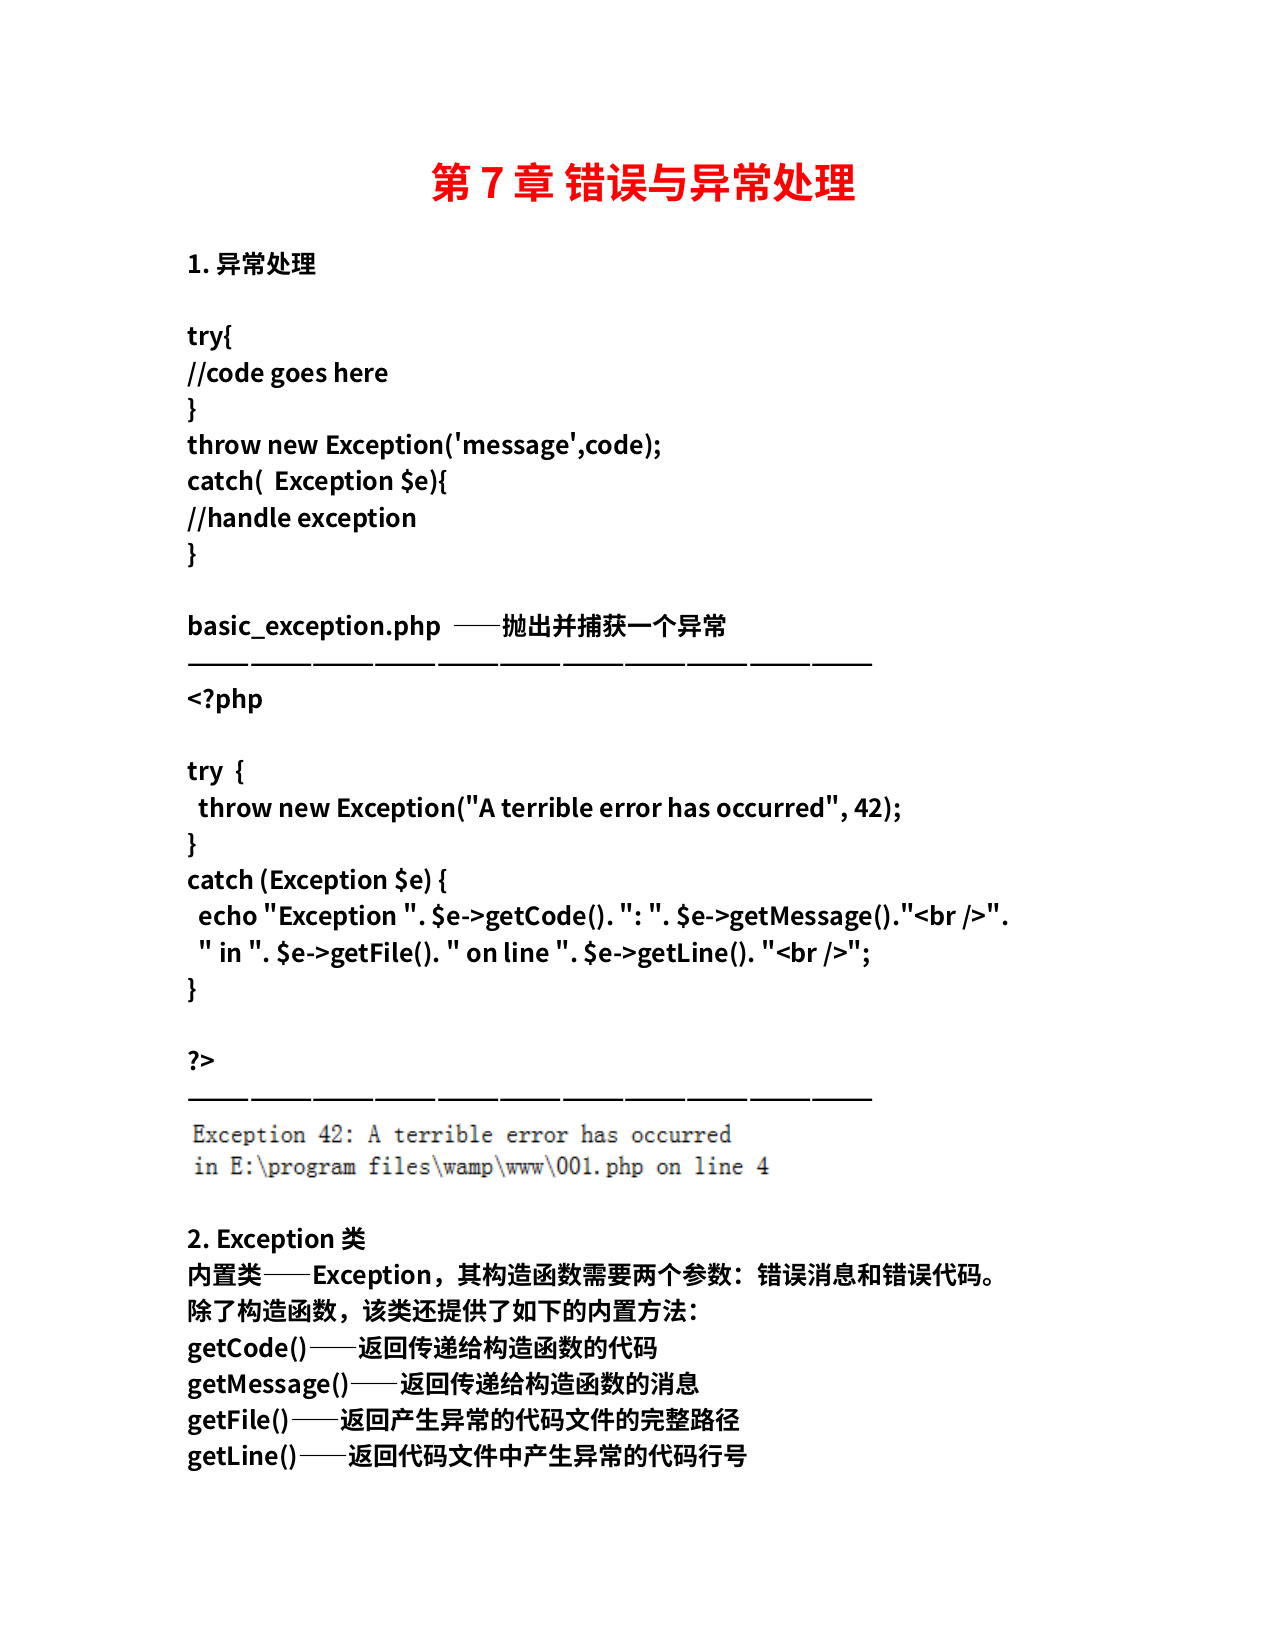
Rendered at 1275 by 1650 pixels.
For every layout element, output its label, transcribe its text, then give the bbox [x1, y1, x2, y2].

text getCode()——返回传递给构造函数的代码 [187, 1328, 1087, 1364]
text 1. 异常处理 [187, 244, 1087, 281]
text 第7章 错误与异常处理 [187, 150, 1087, 210]
text throw new Exception("A terrible error has occurred", 42); [187, 788, 1087, 824]
text catch( Exception $e){ [187, 462, 1087, 498]
text 2. Exception类 [187, 1219, 1087, 1256]
text ?> [187, 1042, 1087, 1078]
text getMessage()——返回传递给构造函数的消息 [187, 1364, 1087, 1401]
text 除了构造函数，该类还提供了如下的内置方法： [187, 1292, 1087, 1328]
text //code goes here [187, 353, 1087, 389]
text try{ [187, 317, 1087, 353]
text echo "Exception ". $e->getCode(). ": ". $e->getMessage()."<br />". [187, 897, 1087, 933]
text 内置类——Exception，其构造函数需要两个参数：错误消息和错误代码。 [187, 1256, 1087, 1292]
text throw new Exception('message',code); [187, 426, 1087, 462]
text } [187, 534, 1087, 571]
text } [187, 969, 1087, 1006]
text } [187, 389, 1087, 426]
text basic_exception.php ——抛出并捕获一个异常 [187, 607, 1087, 643]
text getLine()——返回代码文件中产生异常的代码行号 [187, 1437, 1087, 1473]
text } [187, 824, 1087, 861]
text " in ". $e->getFile(). " on line ". $e->getLine(). "<br />"; [187, 933, 1087, 969]
text getFile()——返回产生异常的代码文件的完整路径 [187, 1401, 1087, 1437]
text ————————————————————————————————— [187, 1078, 1087, 1114]
text ————————————————————————————————— [187, 643, 1087, 679]
text //handle exception [187, 498, 1087, 534]
text try { [187, 752, 1087, 788]
text <?php [187, 679, 1087, 716]
text catch (Exception $e) { [187, 861, 1087, 897]
